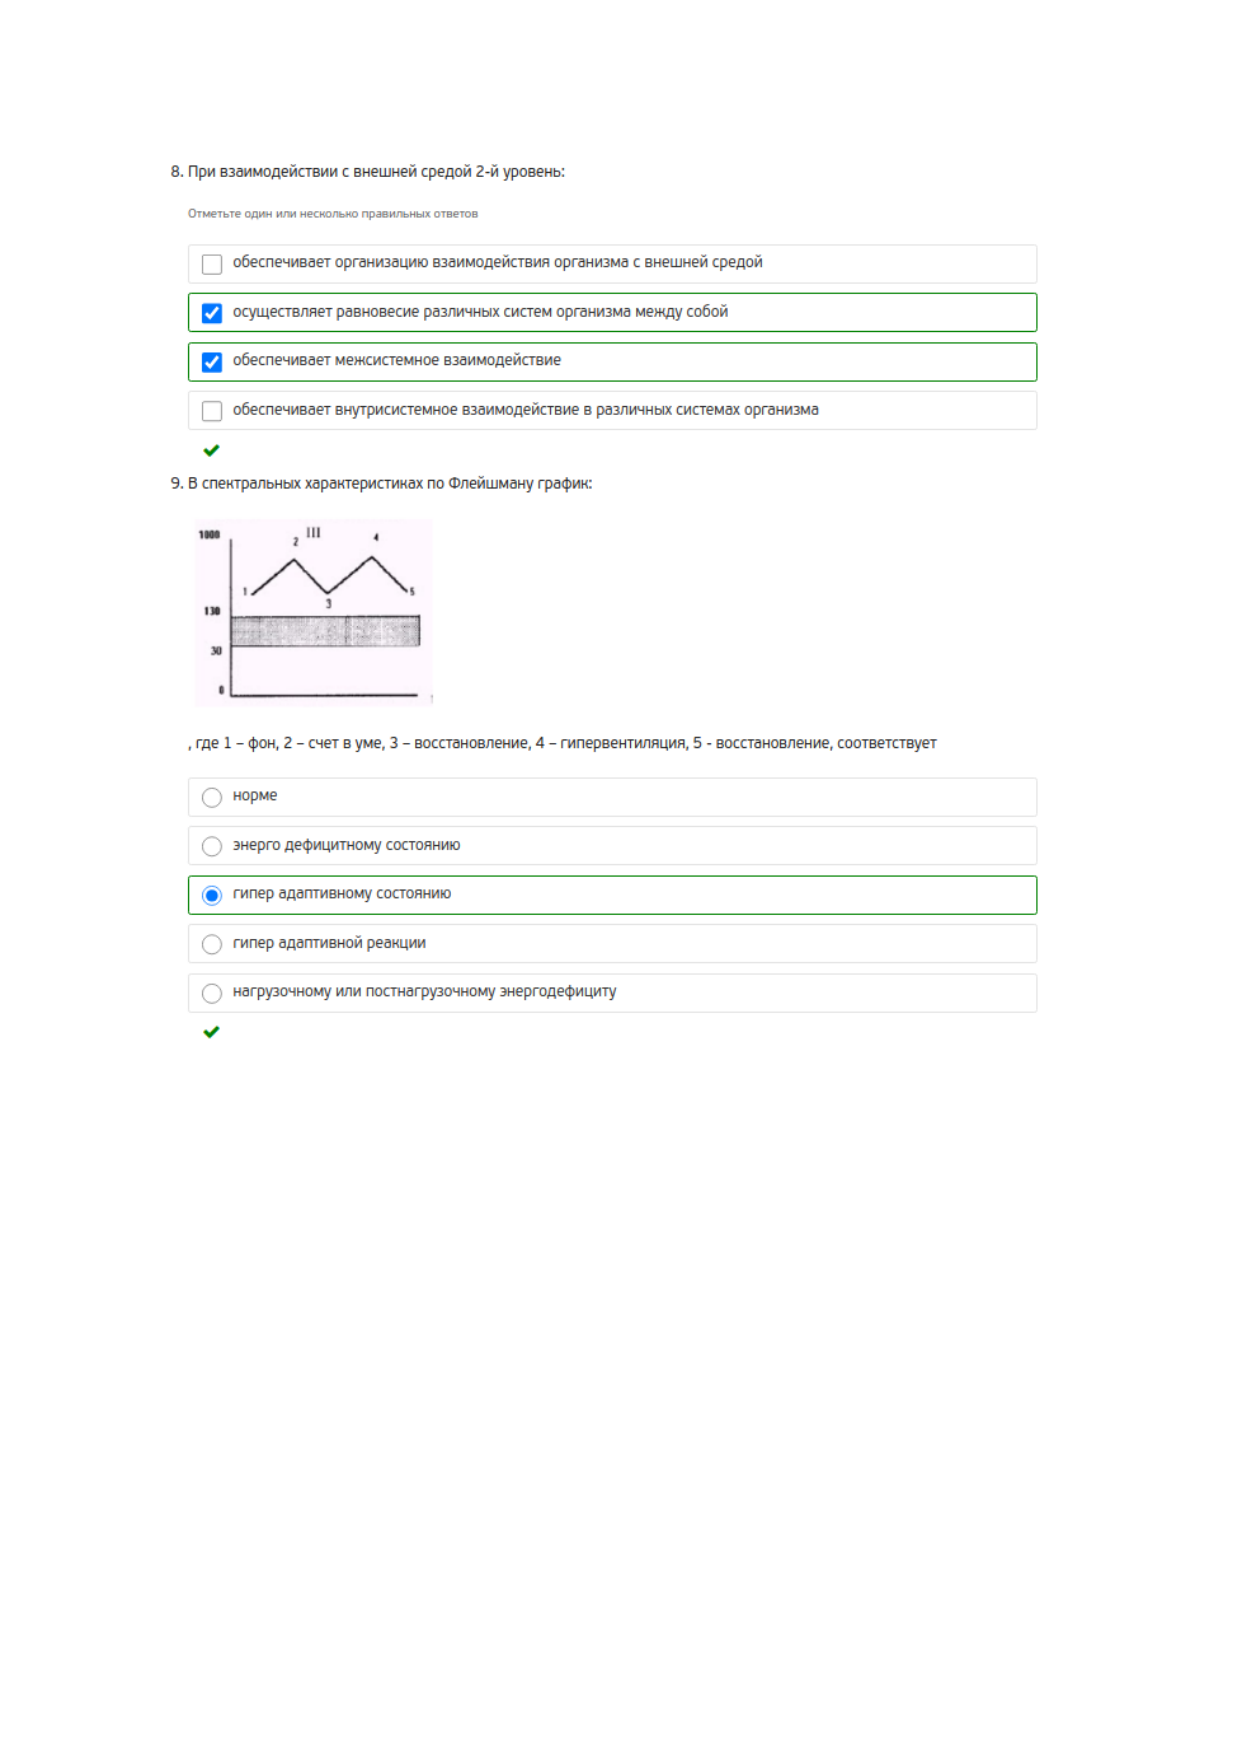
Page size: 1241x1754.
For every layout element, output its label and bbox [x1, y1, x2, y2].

picture [150, 150, 1091, 1055]
